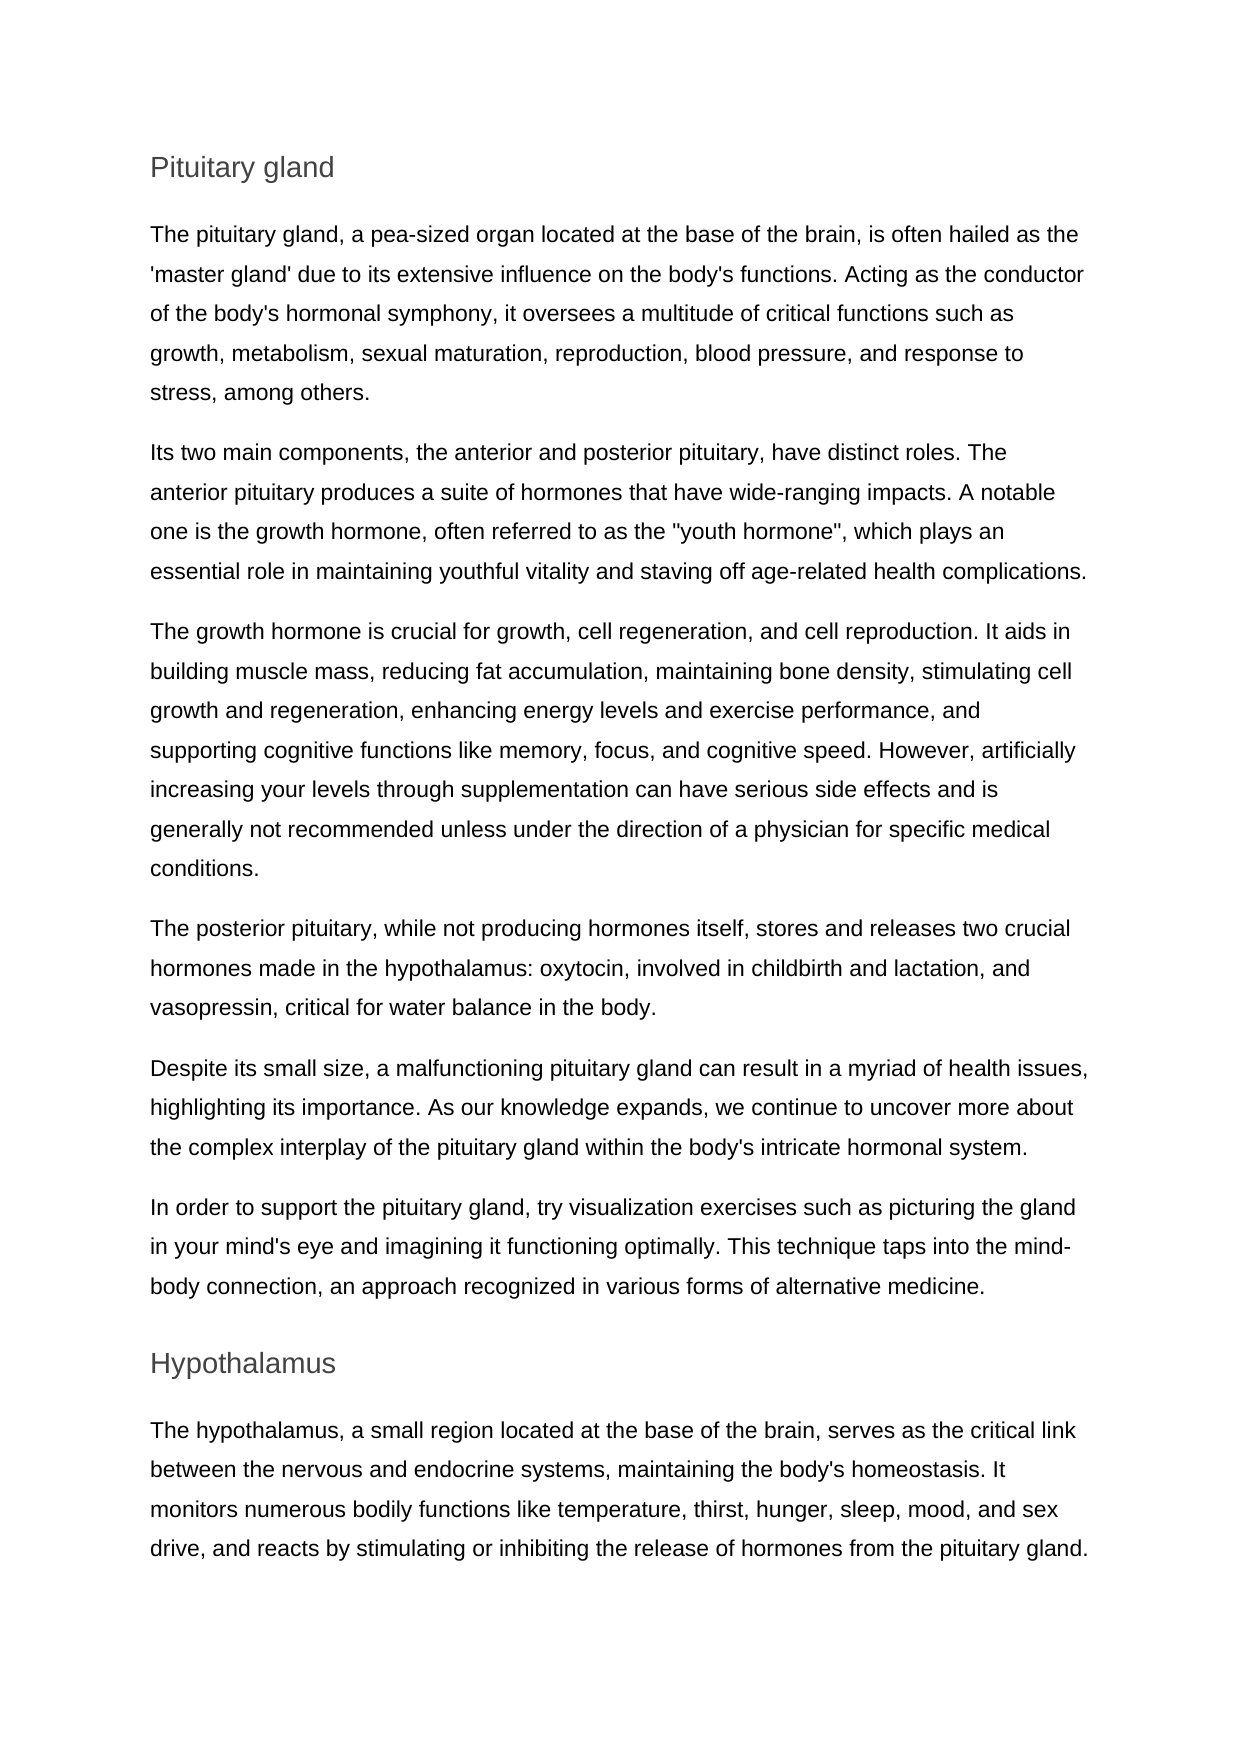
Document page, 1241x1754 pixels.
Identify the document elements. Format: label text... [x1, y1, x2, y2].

subtitle Hypothalamus [150, 1346, 1090, 1379]
text Despite its small size, a malfunctioning pituitary gland can result in a myriad of health issues, highlighting its importance. As our knowledge expands, we continue to uncover more about the complex interplay of the pituitary gland within the body's intricate hormonal system. [150, 1054, 1090, 1160]
text The pituitary gland, a pea-sized organ located at the base of the brain, is often hailed as the 'master gland' due to its extensive influence on the body's functions. Acting as the conductor of the body's hormonal symphony, it oversees a multitude of critical functions such as growth, metabolism, sexual maturation, reproduction, blood pressure, and response to stress, among others. [150, 221, 1090, 405]
text In order to support the pituitary gland, try visualization exercises such as picturing the gland in your mind's eye and imagining it functioning optimally. This technique taps into the mind-body connection, an approach recognized in various forms of alternative medicine. [150, 1194, 1090, 1299]
text The hypothalamus, a small region located at the base of the brain, serves as the critical link between the nervous and endocrine systems, maintaining the body's homeostasis. It monitors numerous bodily functions like temperature, thirst, hunger, sleep, mood, and sex drive, and reacts by stimulating or inhibiting the release of hormones from the pituitary gland. [150, 1417, 1090, 1562]
subtitle Pituitary gland [150, 150, 1090, 183]
text The growth hormone is crucial for growth, cell regeneration, and cell reproduction. It aids in building muscle mass, reducing fat accumulation, maintaining bone density, stimulating cell growth and regeneration, enhancing energy levels and exercise performance, and supporting cognitive functions like memory, focus, and cognitive speed. However, artificially increasing your levels through supplementation can have serious side effects and is generally not recommended unless under the direction of a physician for specific medical conditions. [150, 618, 1090, 881]
text The posterior pituitary, while not producing hormones itself, stores and releases two crucial hormones made in the hypothalamus: oxytocin, involved in childbirth and lactation, and vasopressin, critical for water balance in the body. [150, 915, 1090, 1021]
text Its two main components, the anterior and posterior pituitary, have distinct roles. The anterior pituitary produces a suite of hormones that have wide-ranging impacts. A notable one is the growth hormone, often referred to as the "youth hormone", which plays an essential role in maintaining youthful vitality and staving off age-related health complications. [150, 439, 1090, 584]
